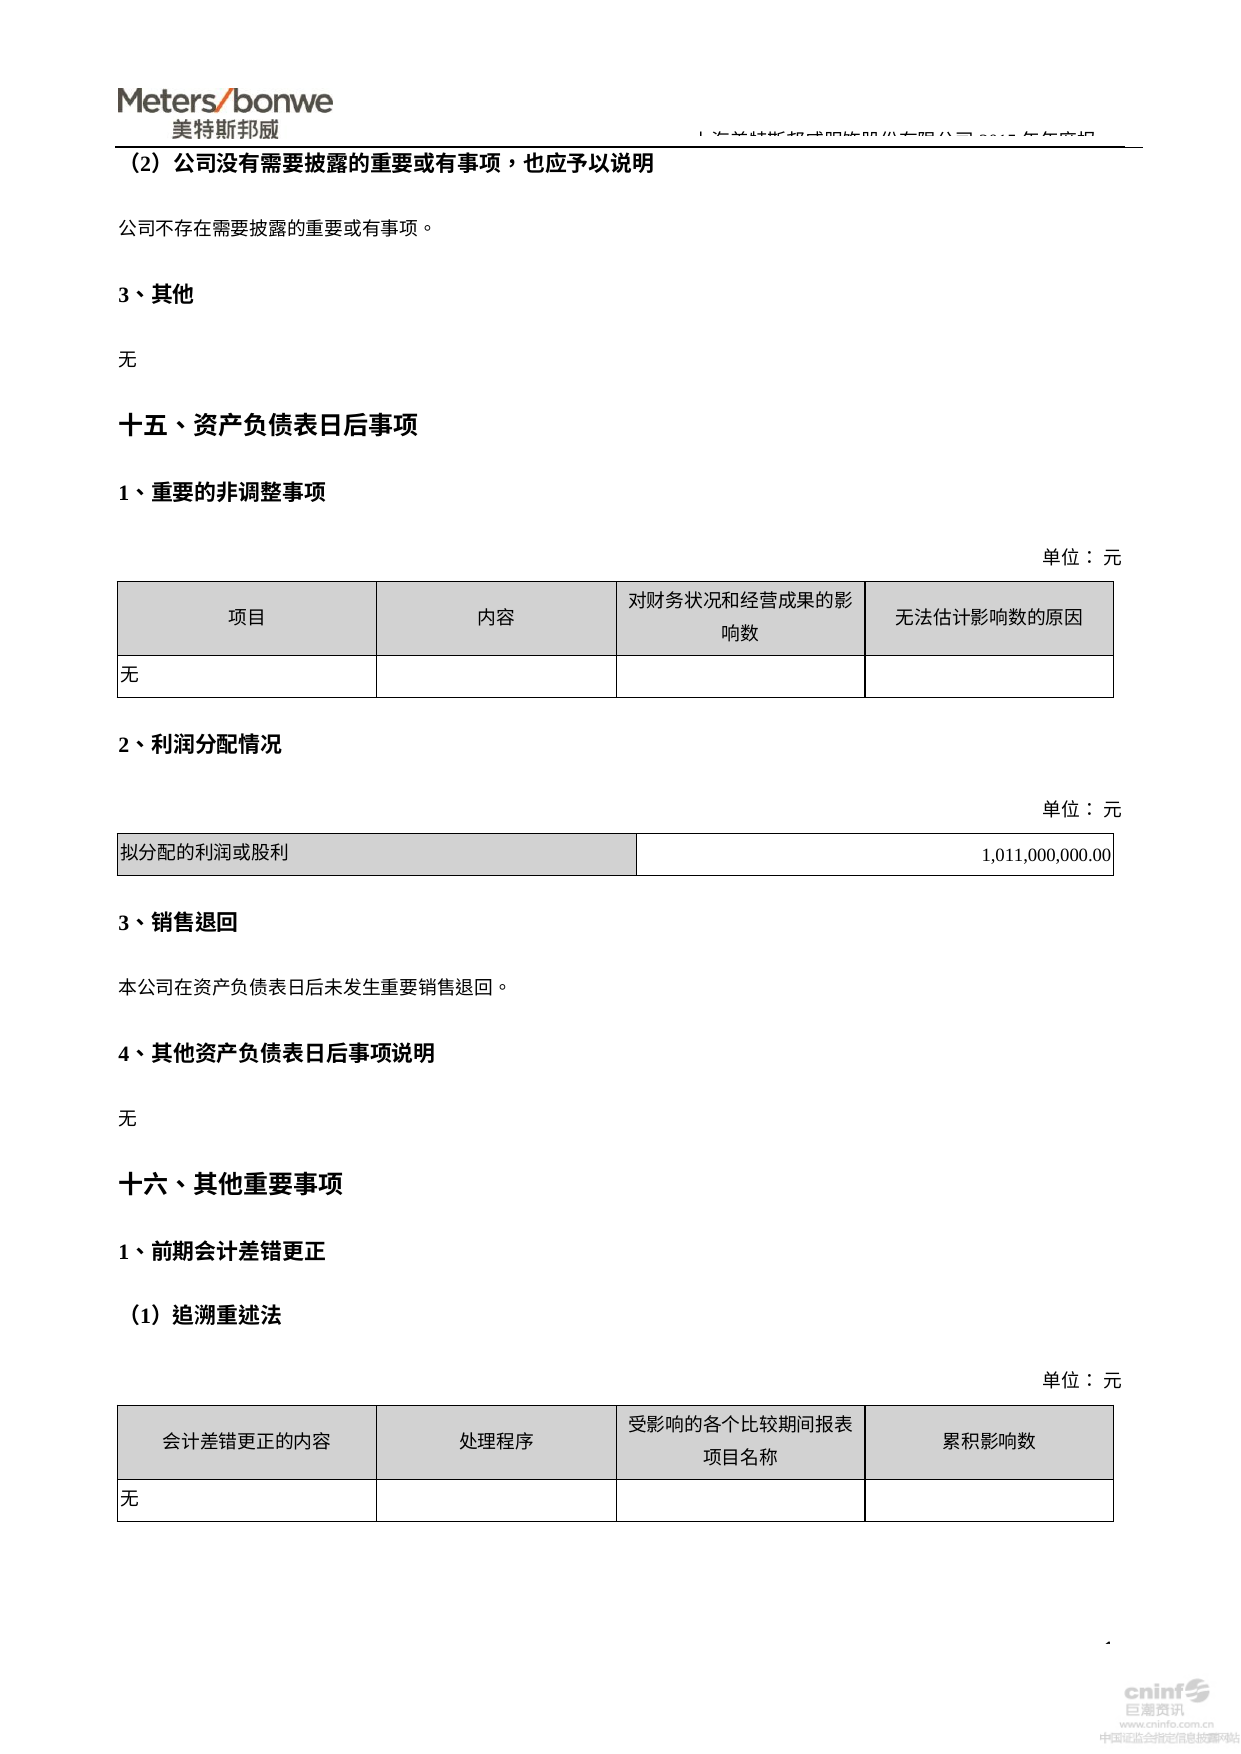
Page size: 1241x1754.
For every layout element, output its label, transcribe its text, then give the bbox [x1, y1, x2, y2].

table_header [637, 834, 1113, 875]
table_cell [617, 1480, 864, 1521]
subtitle 1、重要的非调整事项 [118, 477, 1240, 506]
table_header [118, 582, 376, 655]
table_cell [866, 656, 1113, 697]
subtitle （1）追溯重述法 [118, 1300, 1240, 1330]
subtitle 2、利润分配情况 [118, 729, 1240, 759]
picture [118, 88, 333, 139]
subtitle 4、其他资产负债表日后事项说明 [118, 1038, 1240, 1068]
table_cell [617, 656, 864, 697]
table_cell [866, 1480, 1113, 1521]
text 公司不存在需要披露的重要或有事项。 [118, 216, 1240, 241]
text 单位： 元 [102, 796, 1122, 822]
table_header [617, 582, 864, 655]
text 无 [118, 1106, 1240, 1131]
text 单位： 元 [102, 544, 1122, 569]
subtitle 十六、其他重要事项 [118, 1167, 1240, 1201]
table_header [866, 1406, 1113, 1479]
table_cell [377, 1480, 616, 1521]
text 无 [118, 346, 1240, 372]
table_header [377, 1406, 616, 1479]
picture [1099, 1673, 1241, 1754]
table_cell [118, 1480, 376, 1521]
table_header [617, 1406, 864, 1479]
subtitle 1、前期会计差错更正 [118, 1236, 1240, 1266]
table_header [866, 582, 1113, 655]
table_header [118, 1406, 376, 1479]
subtitle 十五、资产负债表日后事项 [118, 408, 1240, 442]
subtitle 3、销售退回 [118, 907, 1240, 937]
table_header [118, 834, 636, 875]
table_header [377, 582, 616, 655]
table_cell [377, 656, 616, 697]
text 单位： 元 [102, 1368, 1122, 1393]
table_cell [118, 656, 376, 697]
subtitle 3、其他 [118, 279, 1240, 309]
subtitle （2）公司没有需要披露的重要或有事项，也应予以说明 [118, 148, 1240, 178]
text 本公司在资产负债表日后未发生重要销售退回。 [118, 974, 1240, 1000]
